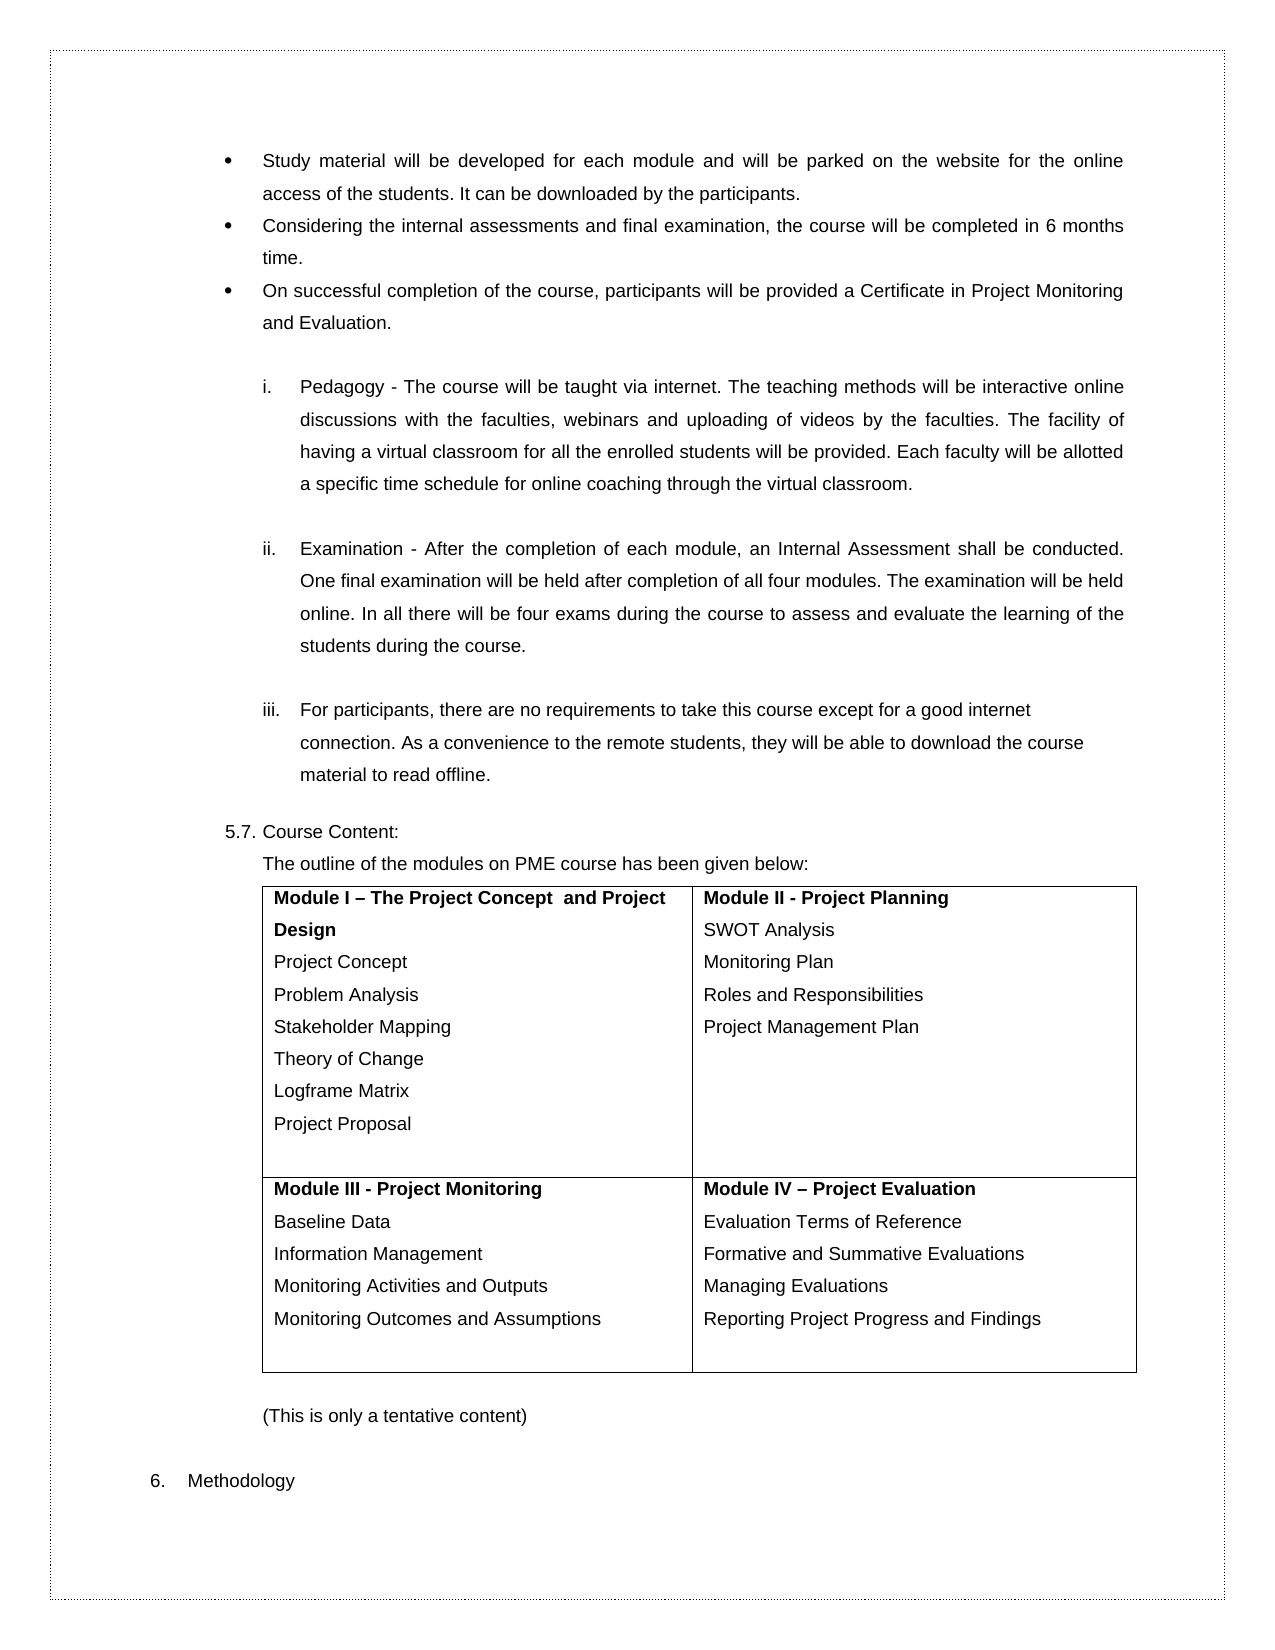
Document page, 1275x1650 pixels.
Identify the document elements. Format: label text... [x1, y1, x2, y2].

list The outline of the modules on PME course has been given below: [262, 853, 1125, 875]
list Examination - After the completion of each module, an Internal Assessment shall be conducted. One final examination will be held after completion of all four modules. The examination will be held online. In all there will be four exams during the course to assess and evaluate the learning of the students during the course. [262, 538, 1125, 656]
list (This is only a tentative content) [262, 1405, 1125, 1427]
list On successful completion of the course, participants will be provided a Certificate in Project Monitoring and Evaluation. [225, 279, 1125, 333]
list Pedagogy - The course will be taught via internet. The teaching methods will be interactive online discussions with the faculties, webinars and uploading of videos by the faculties. The facility of having a virtual classroom for all the enrolled students will be provided. Each faculty will be allotted a specific time schedule for online coaching through the virtual classroom. [262, 376, 1125, 495]
table_header Module II - Project Planning SWOT Analysis Monitoring Plan Roles and Responsibilities Project Management Plan [693, 887, 1136, 1177]
list Study material will be developed for each module and will be parked on the website for the online access of the students. It can be downloaded by the participants. [225, 150, 1125, 204]
list Course Content: [225, 821, 1125, 842]
list Methodology [150, 1470, 1125, 1491]
list Considering the internal assessments and final examination, the course will be completed in 6 months time. [225, 215, 1125, 269]
table_cell Module IV – Project Evaluation Evaluation Terms of Reference Formative and Summative Evaluations Managing Evaluations Reporting Project Progress and Findings [693, 1178, 1136, 1372]
table_header Module I – The Project Concept and Project Design Project Concept Problem Analysis Stakeholder Mapping Theory of Change Logframe Matrix Project Proposal [263, 887, 692, 1177]
list For participants, there are no requirements to take this course except for a good internet connection. As a convenience to the remote students, they will be able to download the course material to read offline. [262, 699, 1125, 785]
table_cell Module III - Project Monitoring Baseline Data Information Management Monitoring Activities and Outputs Monitoring Outcomes and Assumptions [263, 1178, 692, 1372]
